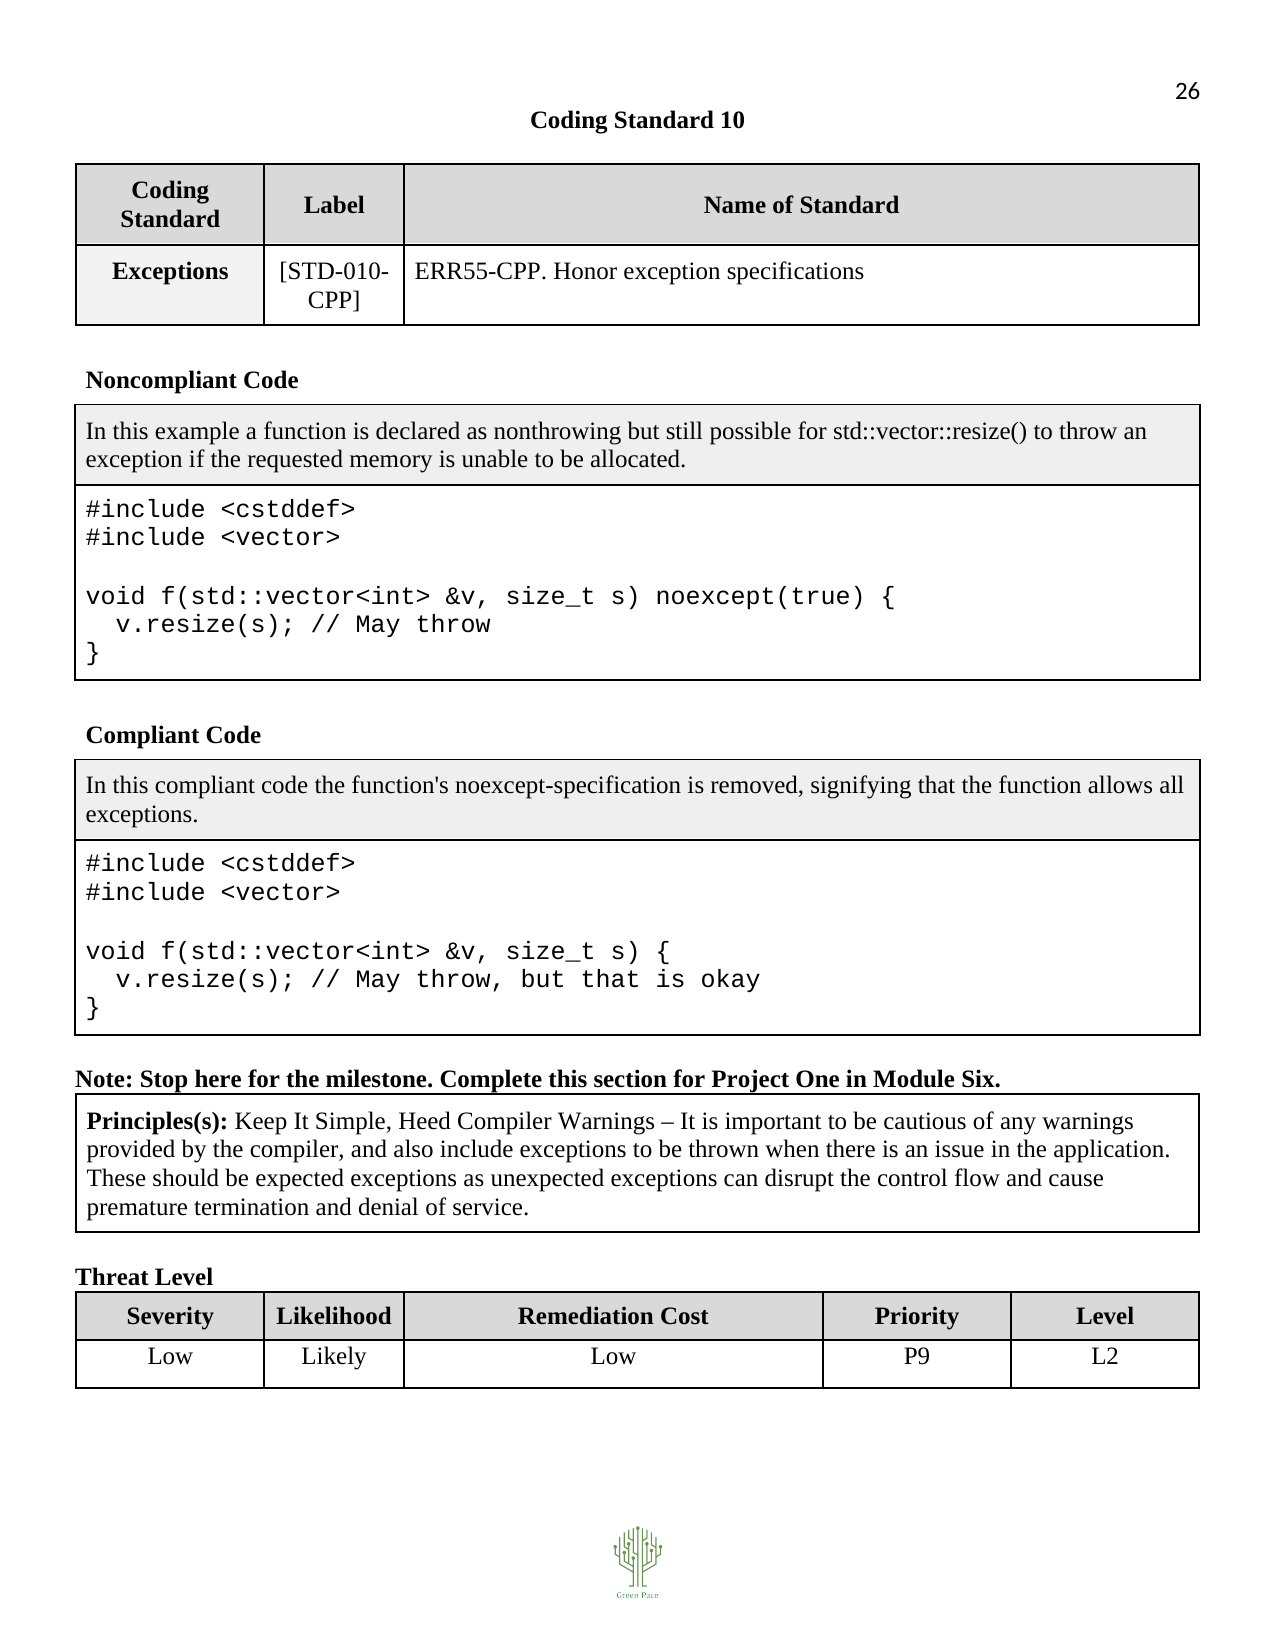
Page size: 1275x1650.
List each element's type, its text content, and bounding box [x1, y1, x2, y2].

table_header Likelihood [265, 1293, 403, 1339]
table_header Remediation Cost [405, 1293, 822, 1339]
table_cell Low [405, 1341, 822, 1387]
table_cell #include <cstddef> #include <vector> void f(std::vector<int> &v, size_t s) noexcept(true) { v.resize(s); // May throw } [76, 486, 1199, 679]
table_header Level [1012, 1293, 1198, 1339]
table_cell Exceptions [77, 246, 263, 324]
table_cell In this compliant code the function's noexcept-specification is removed, signifying that the function allows all exceptions. [76, 760, 1199, 838]
table_cell In this example a function is declared as nonthrowing but still possible for std::vector::resize() to throw an exception if the requested memory is unable to be allocated. [76, 405, 1199, 484]
text Threat Level [75, 1262, 1200, 1291]
table_header Name of Standard [405, 165, 1198, 243]
table_cell [STD-010-CPP] [265, 246, 403, 324]
table_header Principles(s): Keep It Simple, Heed Compiler Warnings – It is important to be cautious of any warnings provided by the compiler, and also include exceptions to be thrown when there is an issue in the application. These should be expected exceptions as unexpected exceptions can disrupt the control flow and cause premature termination and denial of service. [77, 1095, 1198, 1231]
subtitle Coding Standard 10 [75, 106, 1200, 134]
table_cell Likely [265, 1341, 403, 1387]
text Note: Stop here for the milestone. Complete this section for Project One in Module Six. [75, 1064, 1200, 1093]
table_cell P9 [824, 1341, 1010, 1387]
table_header Priority [824, 1293, 1010, 1339]
table_cell Low [77, 1341, 263, 1387]
picture [605, 1521, 670, 1606]
table_header Compliant Code [75, 710, 1200, 759]
table_header Noncompliant Code [75, 355, 1200, 404]
table_header Severity [77, 1293, 263, 1339]
table_cell #include <cstddef> #include <vector> void f(std::vector<int> &v, size_t s) { v.resize(s); // May throw, but that is okay } [76, 841, 1199, 1034]
table_cell L2 [1012, 1341, 1198, 1387]
table_header Coding Standard [77, 165, 263, 243]
table_header Label [265, 165, 403, 243]
table_cell ERR55-CPP. Honor exception specifications [405, 246, 1198, 324]
